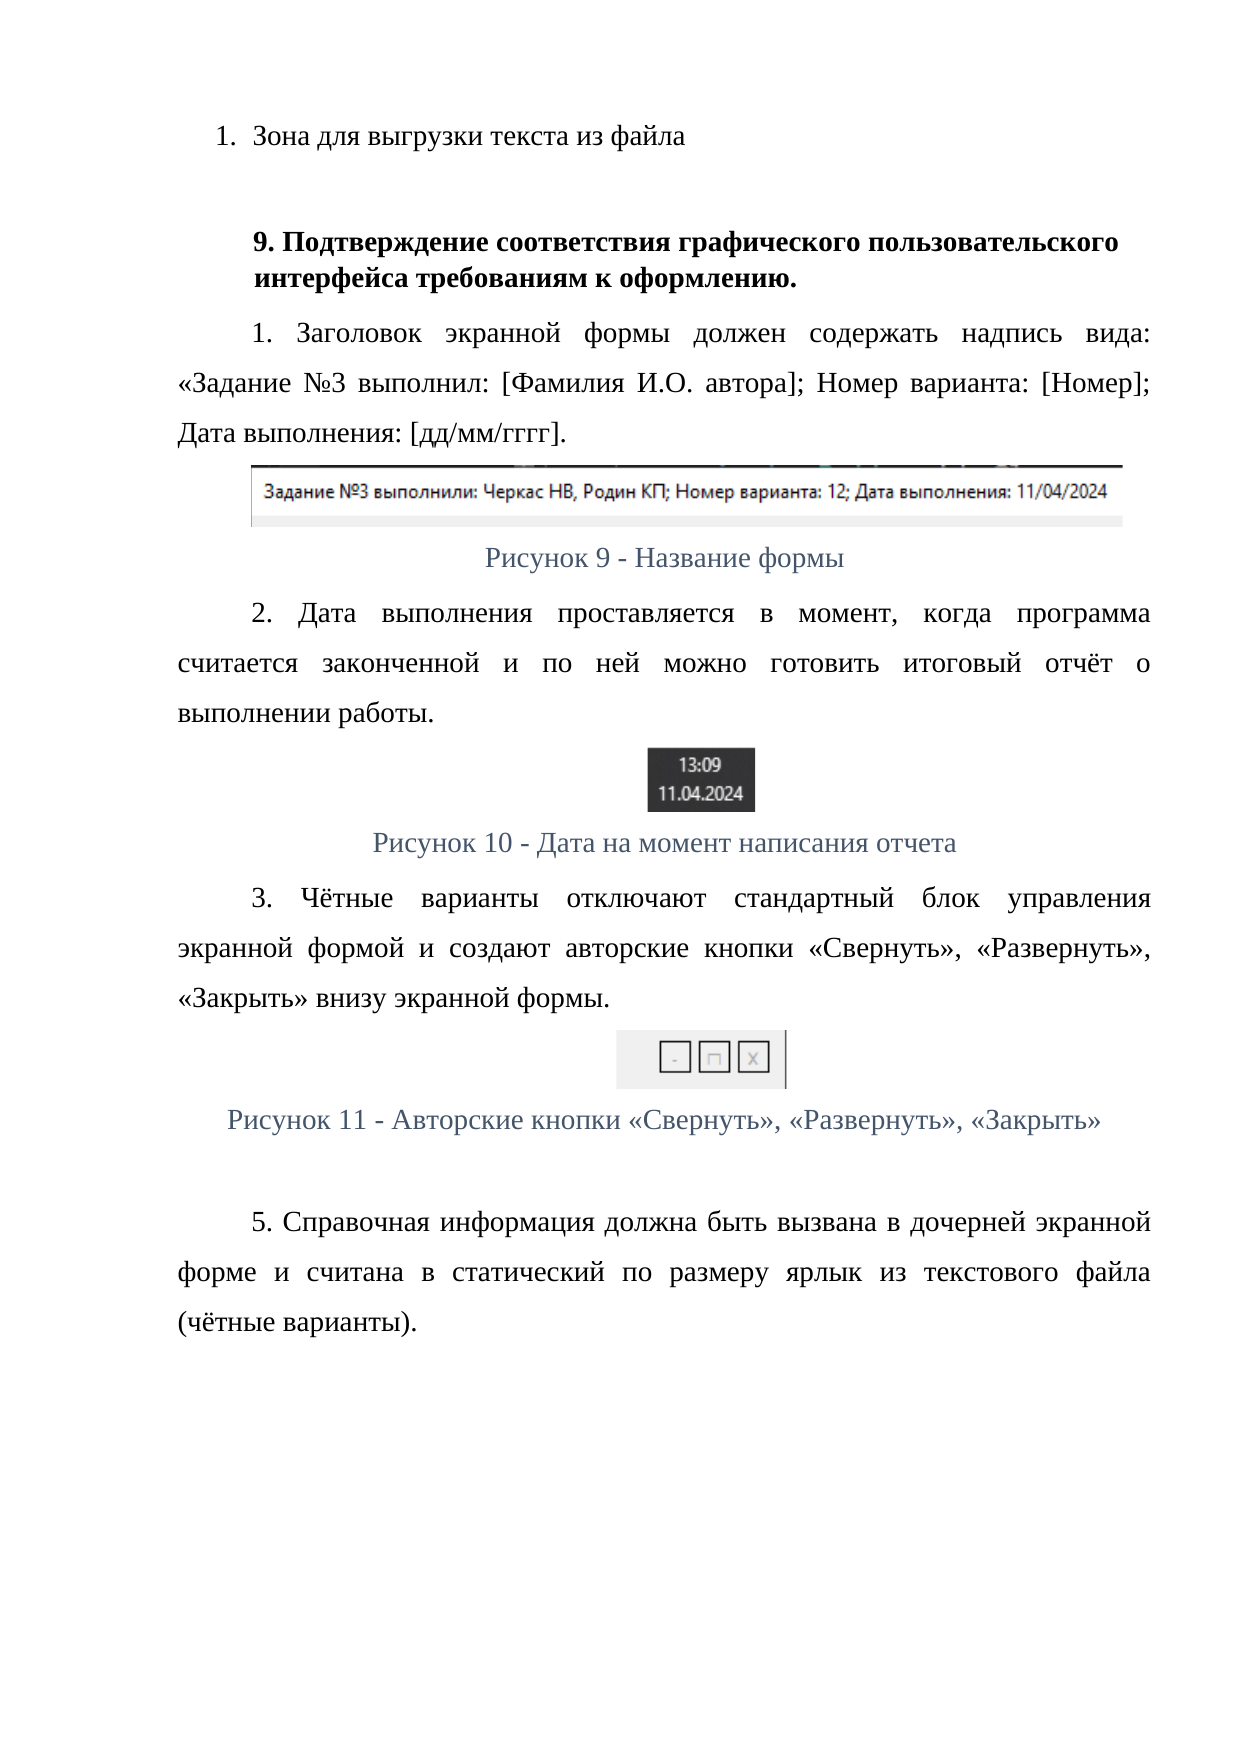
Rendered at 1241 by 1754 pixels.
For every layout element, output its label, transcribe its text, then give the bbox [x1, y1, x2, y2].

picture [616, 1030, 787, 1089]
picture [647, 745, 756, 812]
text 2. Дата выполнения проставляется в момент, когда программа считается законченной и по ней можно готовить итоговый отчёт о выполнении работы. [177, 595, 1152, 729]
picture [251, 465, 1123, 527]
text 5. Справочная информация должна быть вызвана в дочерней экранной форме и считана в статический по размеру ярлык из текстового файла (чётные варианты). [177, 1204, 1152, 1338]
text 3. Чётные варианты отключают стандартный блок управления экранной формой и создают авторские кнопки «Свернуть», «Развернуть», «Закрыть» внизу экранной формы. [177, 880, 1152, 1014]
subtitle 9. Подтверждение соответствия графического пользовательского интерфейса требованиям к оформлению. [253, 224, 1152, 293]
text 1. Заголовок экранной формы должен содержать надпись вида: «Задание №3 выполнил: [Фамилия И.О. автора]; Номер варианта: [Номер]; Дата выполнения: [дд/мм/гггг]. [177, 315, 1152, 449]
list Зона для выгрузки текста из файла [215, 118, 1152, 152]
